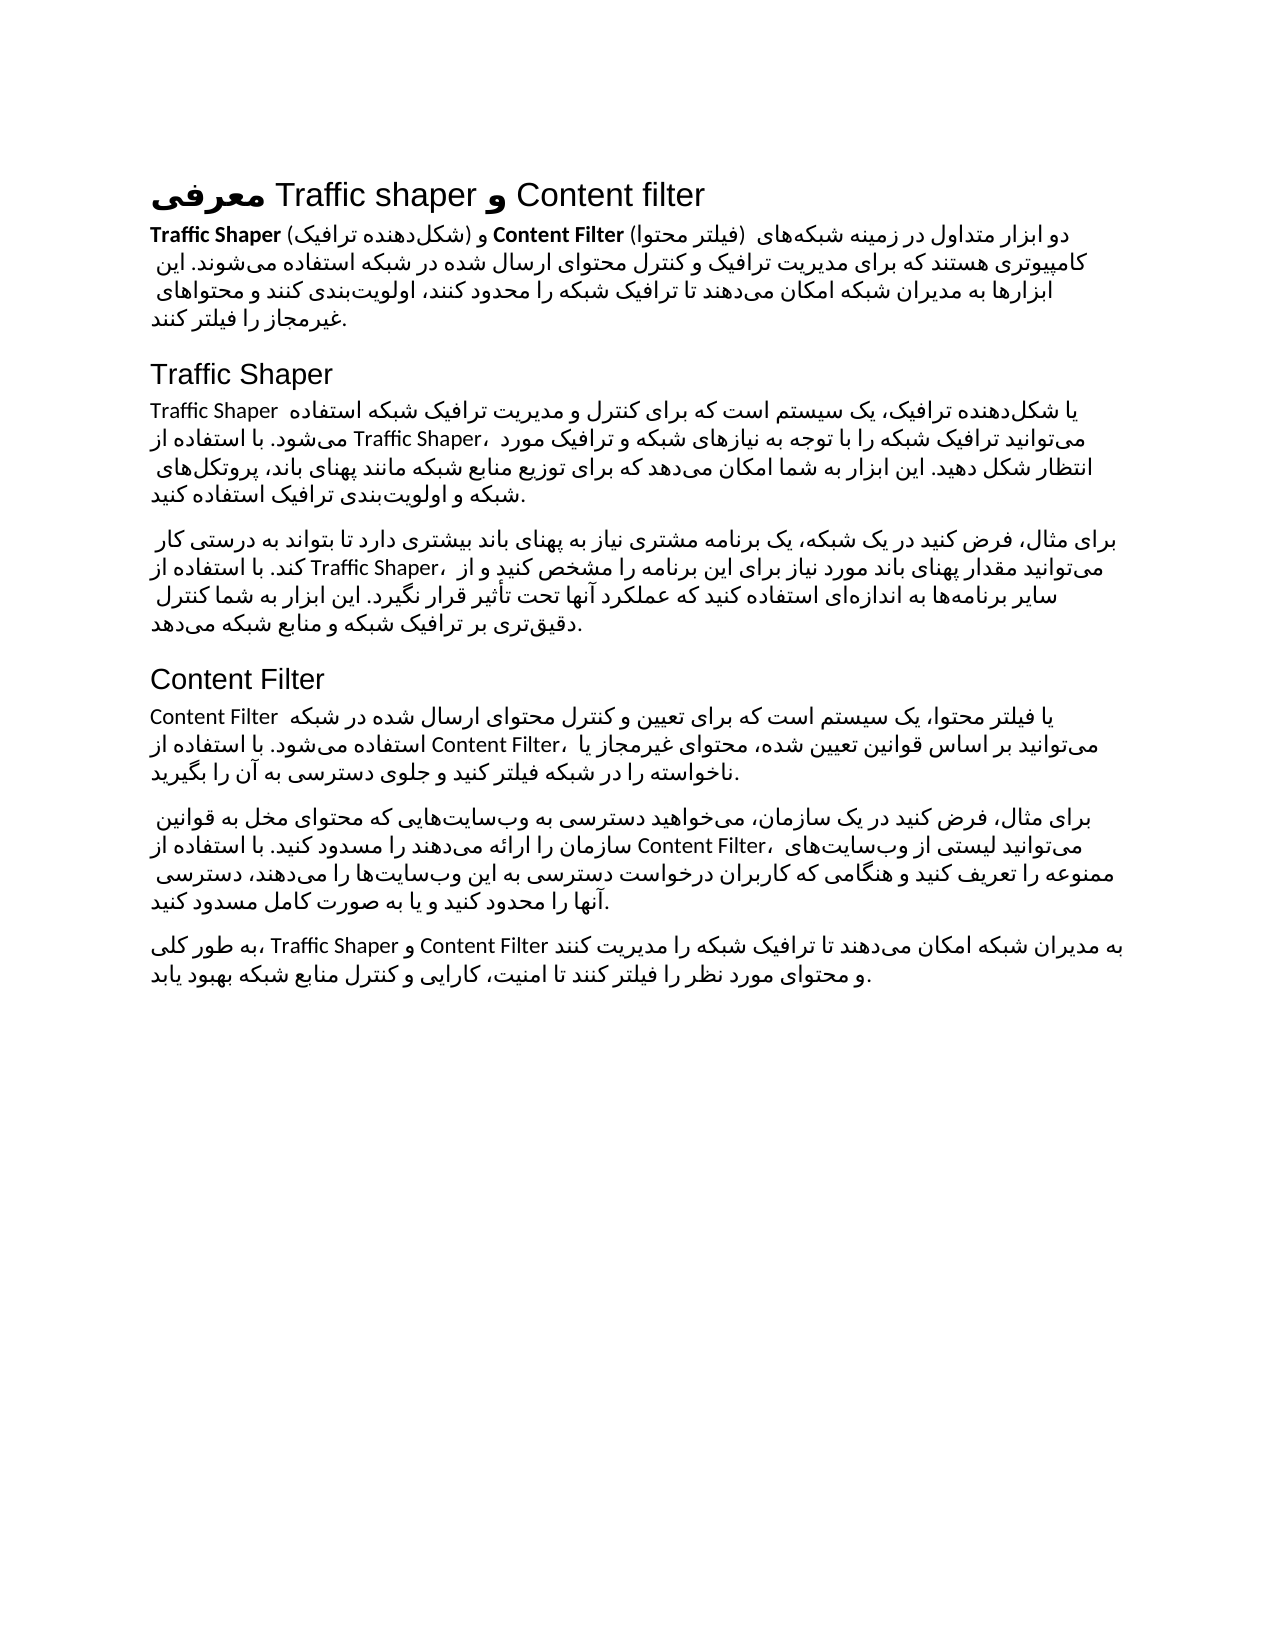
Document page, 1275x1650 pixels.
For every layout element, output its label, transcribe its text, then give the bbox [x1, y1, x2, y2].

text Content Filter یا فیلتر محتوا، یک سیستم است که برای تعیین و کنترل محتوای ارسال شده در شبکه استفاده می‌شود. با استفاده از Content Filter، می‌توانید بر اساس قوانین تعیین شده، محتوای غیرمجاز یا ناخواسته را در شبکه فیلتر کنید و جلوی دسترسی به آن را بگیرید. [150, 702, 1125, 786]
subtitle Traffic Shaper [150, 357, 1125, 390]
subtitle معرفی Traffic shaper و Content filter [150, 175, 1125, 213]
text Traffic Shaper (شکل‌دهنده ترافیک) و Content Filter (فیلتر محتوا) دو ابزار متداول در زمینه شبکه‌های کامپیوتری هستند که برای مدیریت ترافیک و کنترل محتوای ارسال شده در شبکه استفاده می‌شوند. این ابزارها به مدیران شبکه امکان می‌دهند تا ترافیک شبکه را محدود کنند، اولویت‌بندی کنند و محتواهای غیرمجاز را فیلتر کنند. [150, 220, 1125, 332]
text برای مثال، فرض کنید در یک سازمان، می‌خواهید دسترسی به وب‌سایت‌هایی که محتوای مخل به قوانین سازمان را ارائه می‌دهند را مسدود کنید. با استفاده از Content Filter، می‌توانید لیستی از وب‌سایت‌های ممنوعه را تعریف کنید و هنگامی که کاربران درخواست دسترسی به این وب‌سایت‌ها را می‌دهند، دسترسی آنها را محدود کنید و یا به صورت کامل مسدود کنید. [150, 803, 1125, 915]
text برای مثال، فرض کنید در یک شبکه، یک برنامه مشتری نیاز به پهنای باند بیشتری دارد تا بتواند به درستی کار کند. با استفاده از Traffic Shaper، می‌توانید مقدار پهنای باند مورد نیاز برای این برنامه را مشخص کنید و از سایر برنامه‌ها به اندازه‌ای استفاده کنید که عملکرد آنها تحت تأثیر قرار نگیرد. این ابزار به شما کنترل دقیق‌تری بر ترافیک شبکه و منابع شبکه می‌دهد. [150, 525, 1125, 637]
subtitle Content Filter [150, 662, 1125, 696]
text Traffic Shaper یا شکل‌دهنده ترافیک، یک سیستم است که برای کنترل و مدیریت ترافیک شبکه استفاده می‌شود. با استفاده از Traffic Shaper، می‌توانید ترافیک شبکه را با توجه به نیازهای شبکه و ترافیک مورد انتظار شکل دهید. این ابزار به شما امکان می‌دهد که برا‌ی توزیع منابع شبکه مانند پهنای باند، پروتکل‌های شبکه و اولویت‌بندی ترافیک استفاده کنید. [150, 397, 1125, 509]
text به طور کلی، Traffic Shaper و Content Filter به مدیران شبکه امکان می‌دهند تا ترافیک شبکه را مدیریت کنند و محتوای مورد نظر را فیلتر کنند تا امنیت، کارایی و کنترل منابع شبکه بهبود یابد. [150, 932, 1125, 988]
